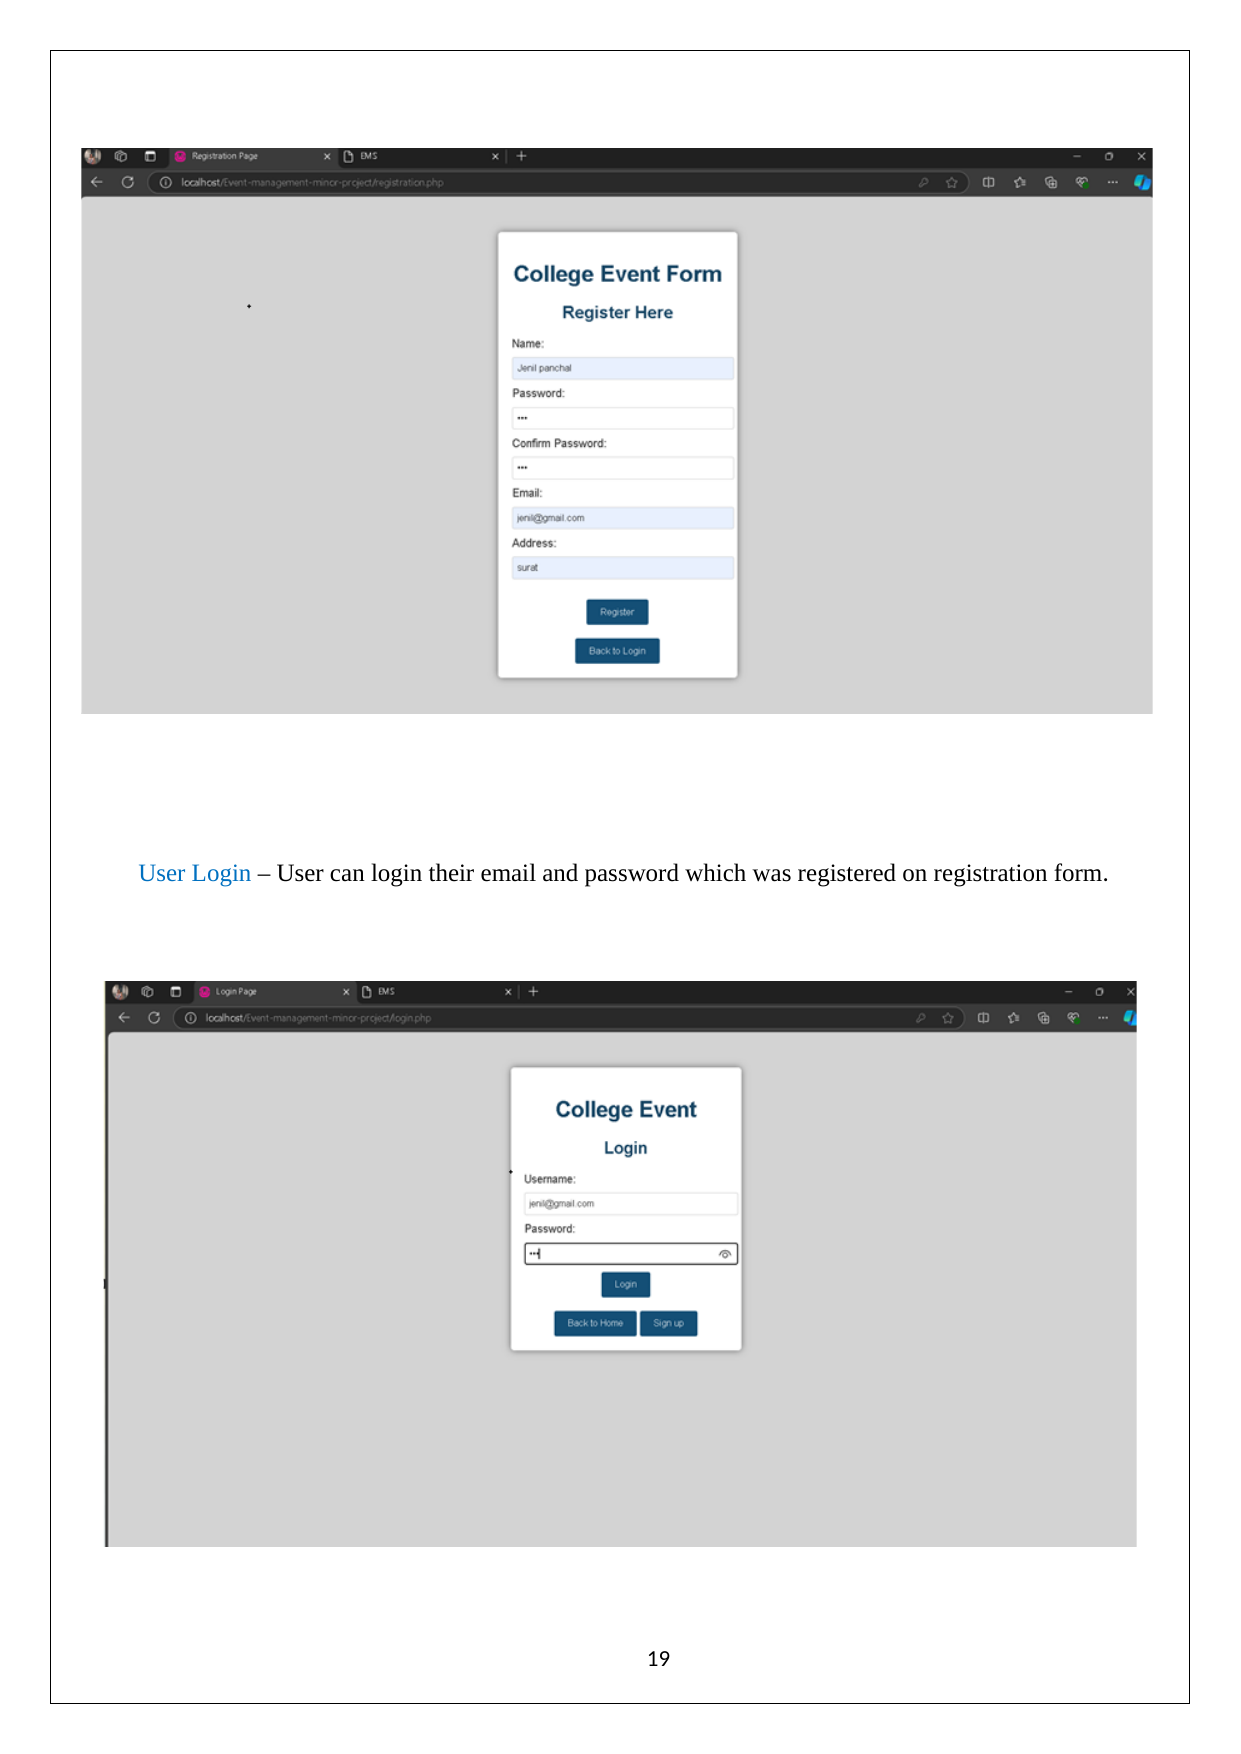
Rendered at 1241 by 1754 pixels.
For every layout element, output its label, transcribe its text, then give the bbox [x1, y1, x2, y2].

text User Login – User can login their email and password which was registered on registration form. [1, 857, 1174, 887]
picture [103, 981, 1137, 1547]
picture [81, 148, 1153, 714]
